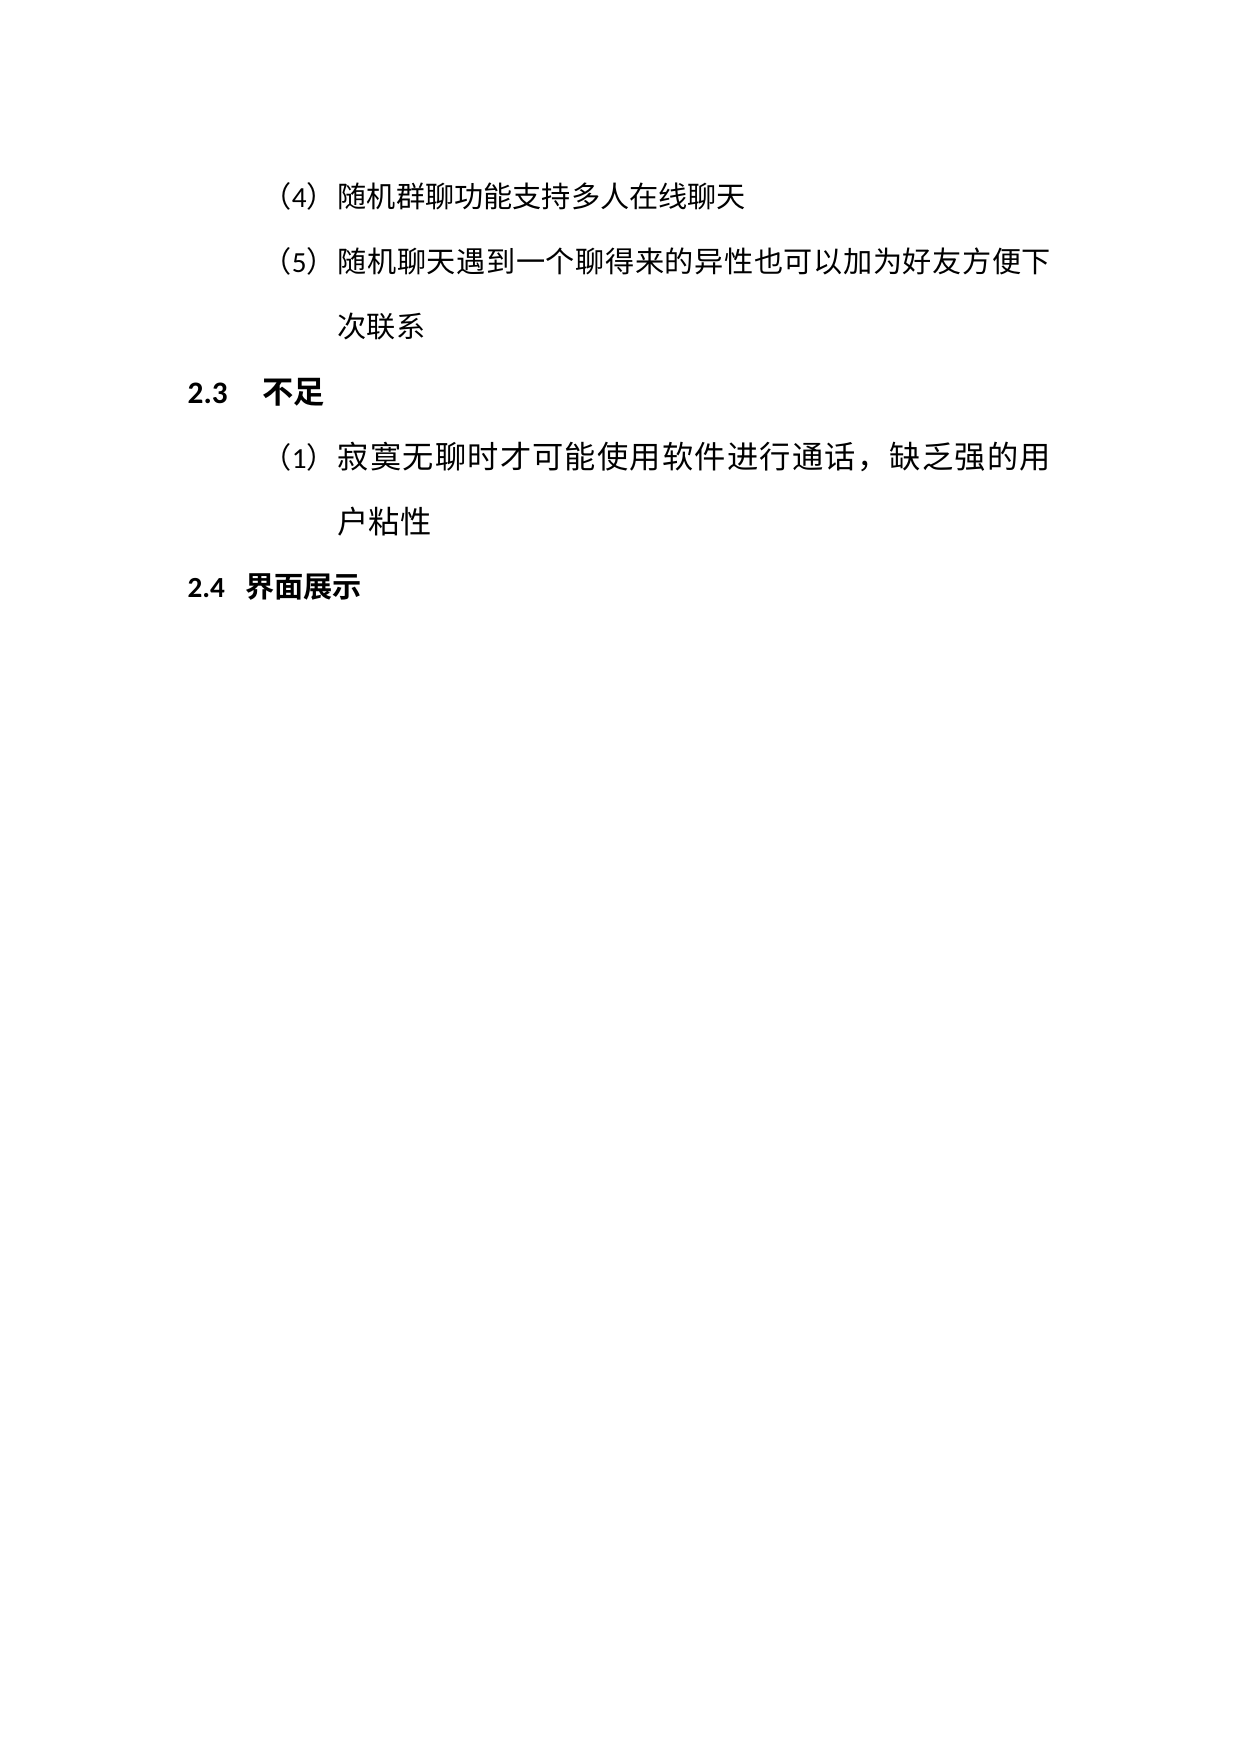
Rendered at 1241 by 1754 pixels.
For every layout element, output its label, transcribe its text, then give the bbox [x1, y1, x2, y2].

list 随机聊天遇到一个聊得来的异性也可以加为好友方便下次联系 [262, 227, 1053, 357]
list 不足 [187, 357, 1053, 422]
list 寂寞无聊时才可能使用软件进行通话，缺乏强的用 户粘性 [262, 422, 1053, 552]
text 2.4 界面展示 [187, 552, 1053, 617]
list 随机群聊功能支持多人在线聊天 [262, 162, 1053, 227]
